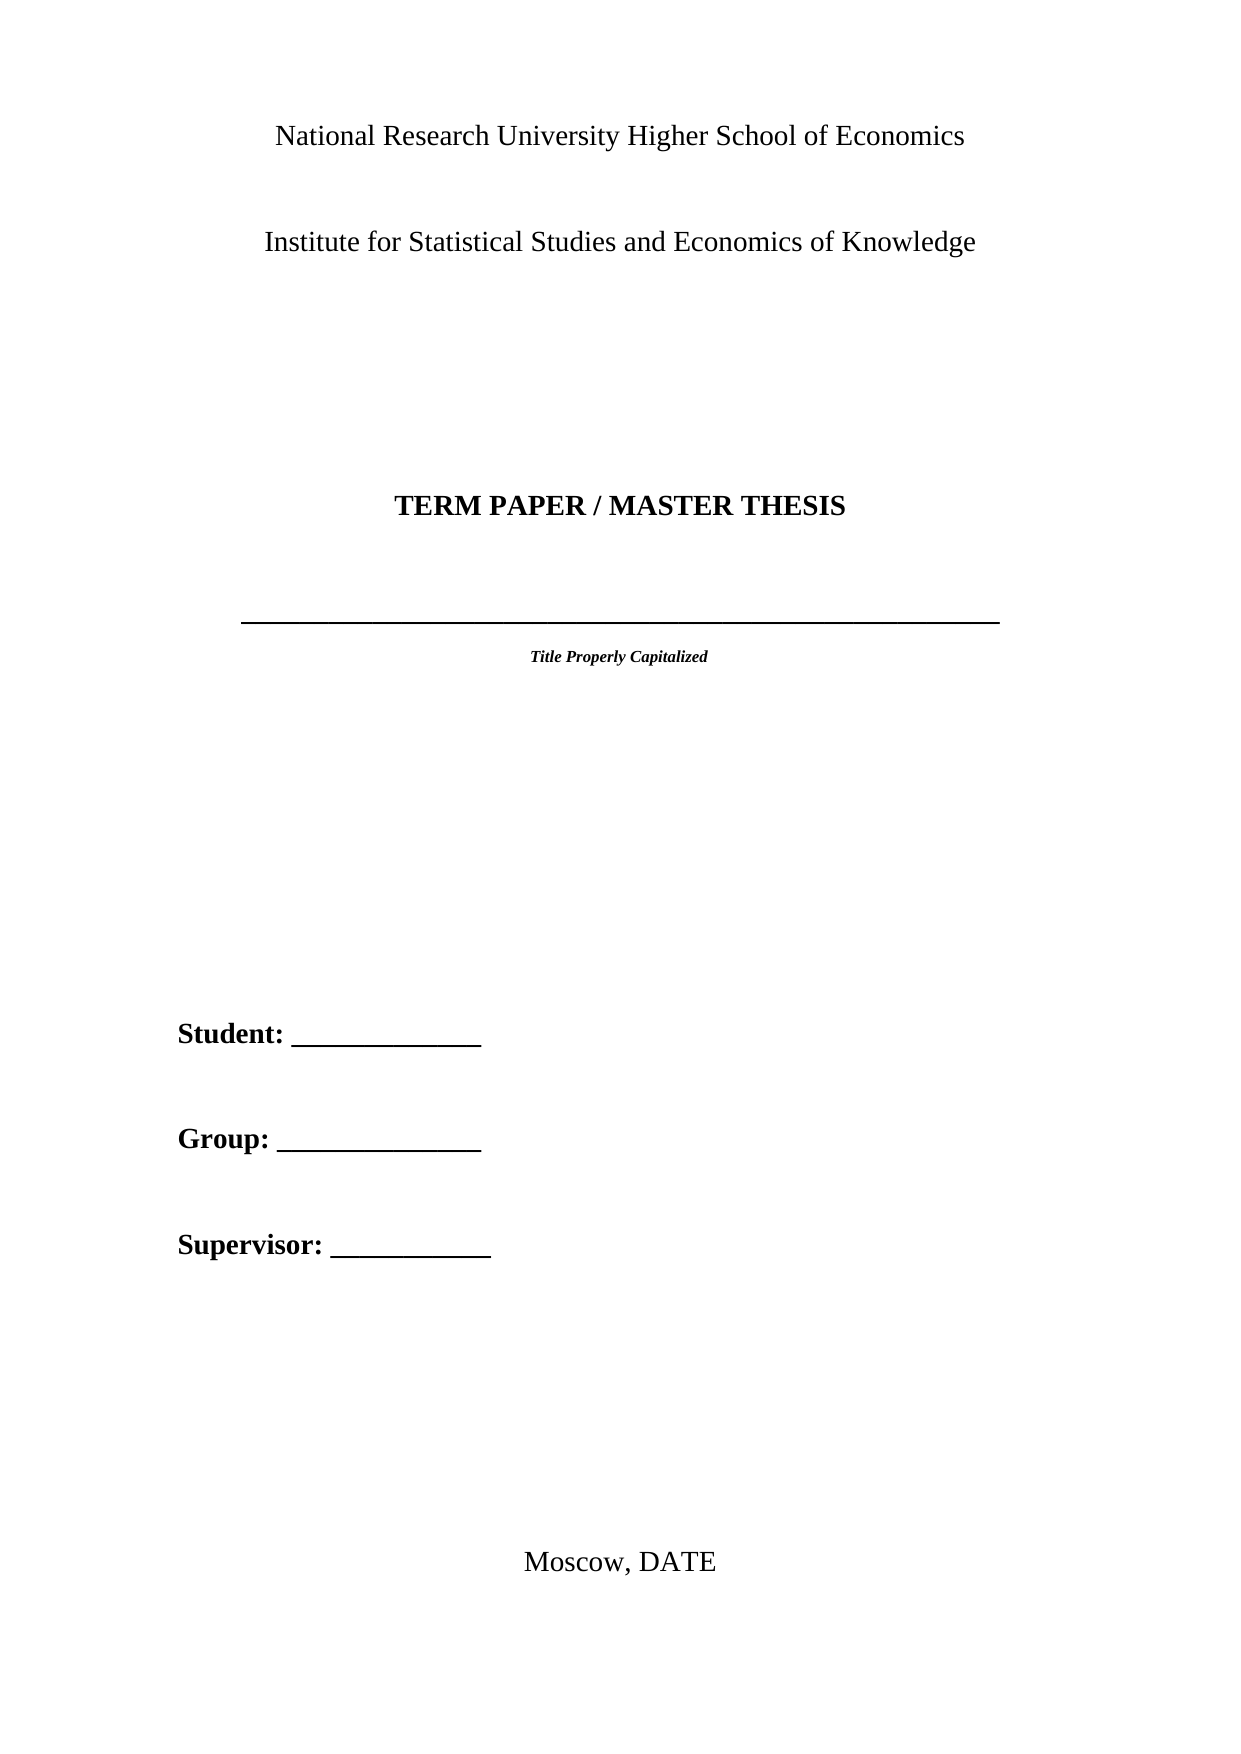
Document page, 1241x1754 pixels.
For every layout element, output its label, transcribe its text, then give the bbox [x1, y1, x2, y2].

text National Research University Higher School of Economics [177, 118, 1063, 152]
text ____________________________________________________ [177, 593, 1063, 627]
text Supervisor: ___________ [177, 1227, 1063, 1261]
text Student: _____________ [177, 1016, 1063, 1049]
text TERM PAPER / MASTER THESIS [177, 488, 1063, 521]
text Title Properly Capitalized [177, 646, 1063, 680]
text Group: ______________ [177, 1122, 1063, 1155]
text Moscow, DATE [177, 1544, 1063, 1578]
text Institute for Statistical Studies and Economics of Knowledge [177, 224, 1063, 257]
